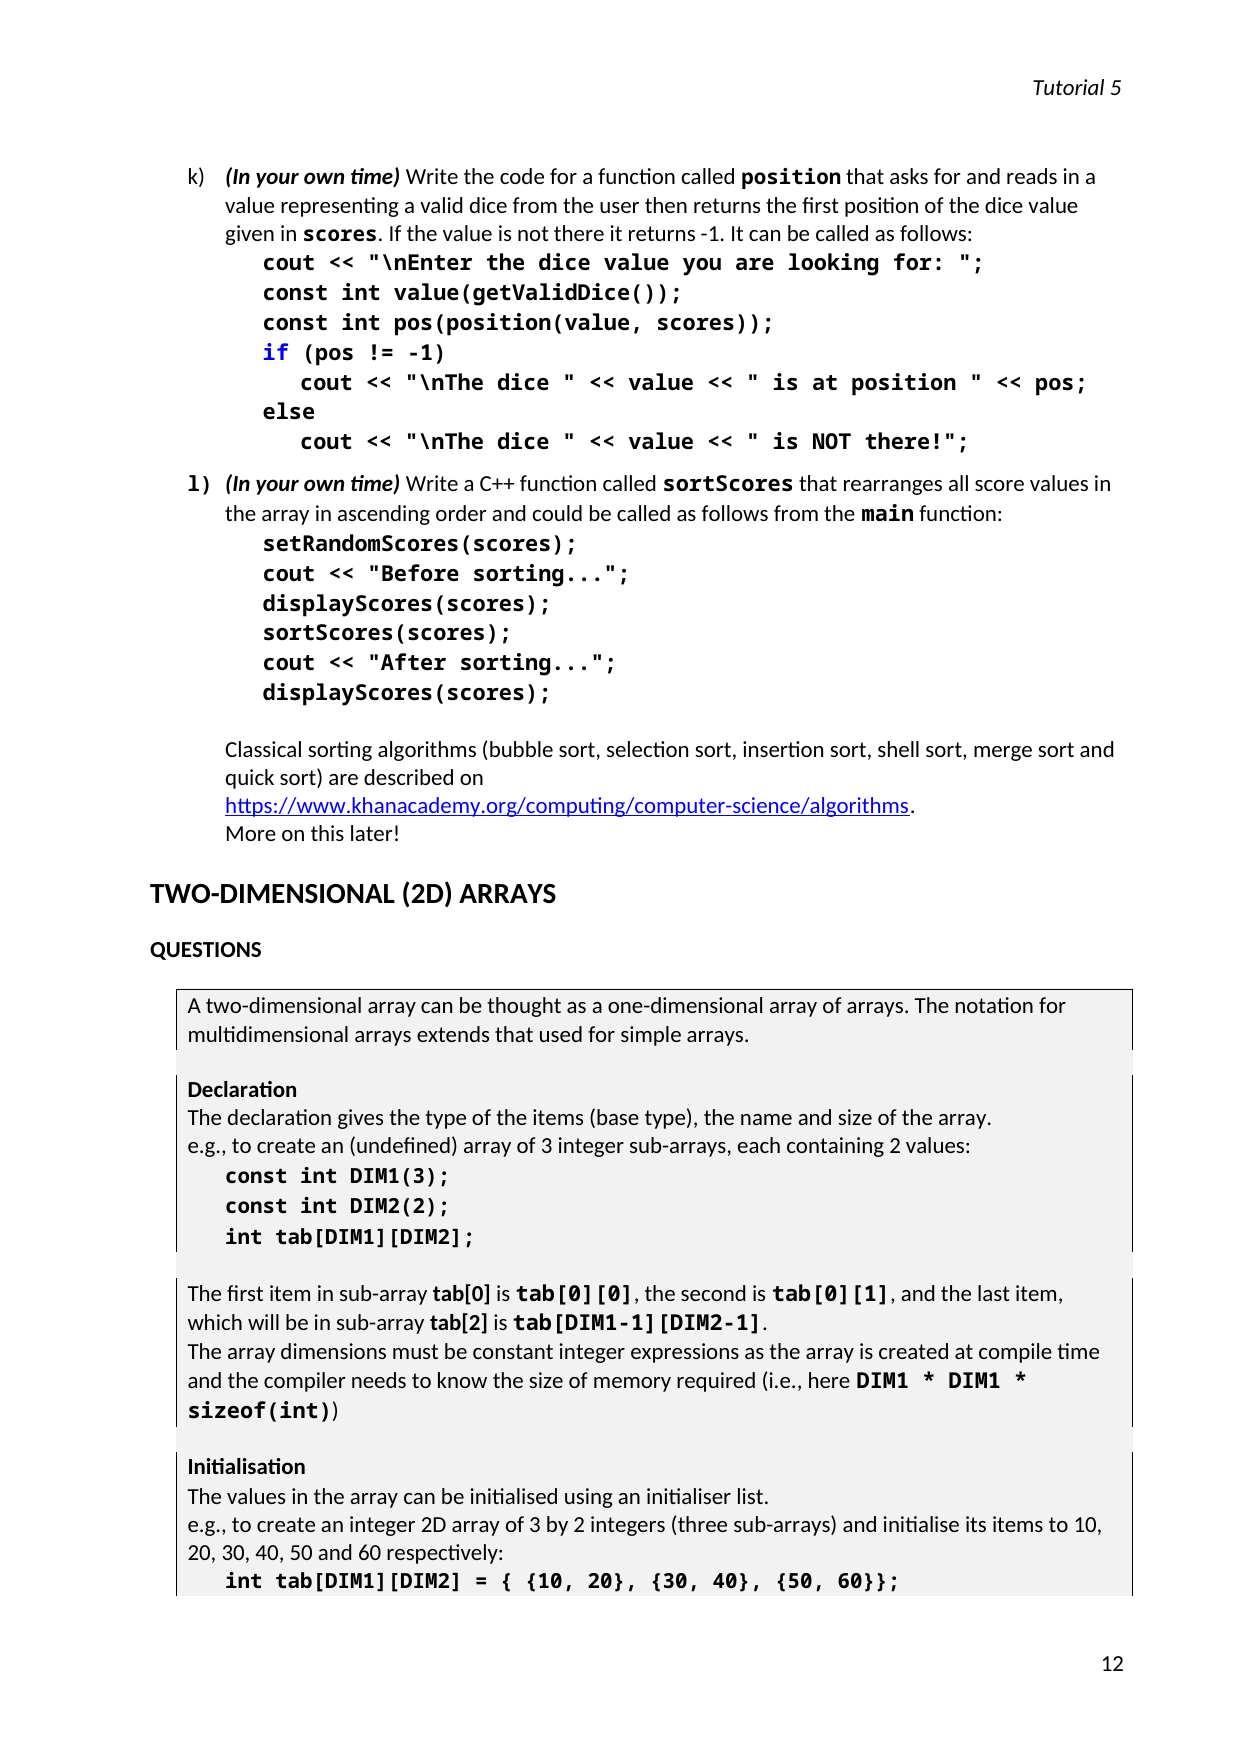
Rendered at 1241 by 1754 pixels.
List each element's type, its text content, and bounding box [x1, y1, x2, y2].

text Declaration The declaration gives the type of the items (base type), the name and size of the array. e.g., to create an (undefined) array of 3 integer sub-arrays, each containing 2 values: [177, 1075, 1132, 1161]
text sortScores(scores); [262, 617, 1126, 647]
text else [262, 396, 1126, 426]
text displayScores(scores); [262, 677, 1126, 707]
text const int value(getValidDice()); [262, 277, 1126, 307]
list (In your own time) Write a C++ function called sortScores that rearranges all score values in the array in ascending order and could be called as follows from the main function: [187, 468, 1123, 528]
text int tab[DIM1][DIM2]; [177, 1222, 1132, 1252]
text const int DIM2(2); [177, 1191, 1132, 1222]
text const int DIM1(3); [177, 1161, 1132, 1191]
text cout << "Before sorting..."; [262, 558, 1126, 588]
text cout << "\nThe dice " << value << " is NOT there!"; [262, 426, 1126, 456]
text if (pos != -1) [262, 337, 1126, 367]
text The first item in sub-array tab[0] is tab[0][0], the second is tab[0][1], and the last item, which will be in sub-array tab[2] is tab[DIM1-1][DIM2-1]. The array dimensions must be constant integer expressions as the array is created at compile time and the compiler needs to know the size of memory required (i.e., here DIM1 * DIM1 * sizeof(int)) [176, 1277, 1132, 1427]
text More on this later! [225, 819, 1124, 847]
text cout << "\nThe dice " << value << " is at position " << pos; [262, 367, 1126, 396]
subtitle QUESTIONS [150, 936, 1123, 963]
text setRandomScores(scores); [262, 528, 1126, 558]
list (In your own time) Write the code for a function called position that asks for and reads in a value representing a valid dice from the user then returns the first position of the dice value given in scores. If the value is not there it returns -1. It can be called as follows: [187, 162, 1123, 247]
text displayScores(scores); [262, 588, 1126, 617]
text The values in the array can be initialised using an initialiser list. e.g., to create an integer 2D array of 3 by 2 integers (three sub-arrays) and initialise its items to 10, 20, 30, 40, 50 and 60 respectively: int tab[DIM1][DIM2] = { {10, 20}, {30, 40}, {50, 60}}; [177, 1482, 1132, 1596]
text const int pos(position(value, scores)); [262, 307, 1126, 337]
text Classical sorting algorithms (bubble sort, selection sort, insertion sort, shell sort, merge sort and quick sort) are described on https://www.khanacademy.org/computing/computer-science/algorithms. [225, 735, 1124, 819]
subtitle Two-dimensional (2D) ARRAYS [150, 875, 1123, 911]
text cout << "\nEnter the dice value you are looking for: "; [262, 247, 1126, 277]
text Initialisation [177, 1452, 1132, 1482]
text A two-dimensional array can be thought as a one-dimensional array of arrays. The notation for multidimensional arrays extends that used for simple arrays. [177, 990, 1132, 1050]
text cout << "After sorting..."; [262, 647, 1126, 677]
